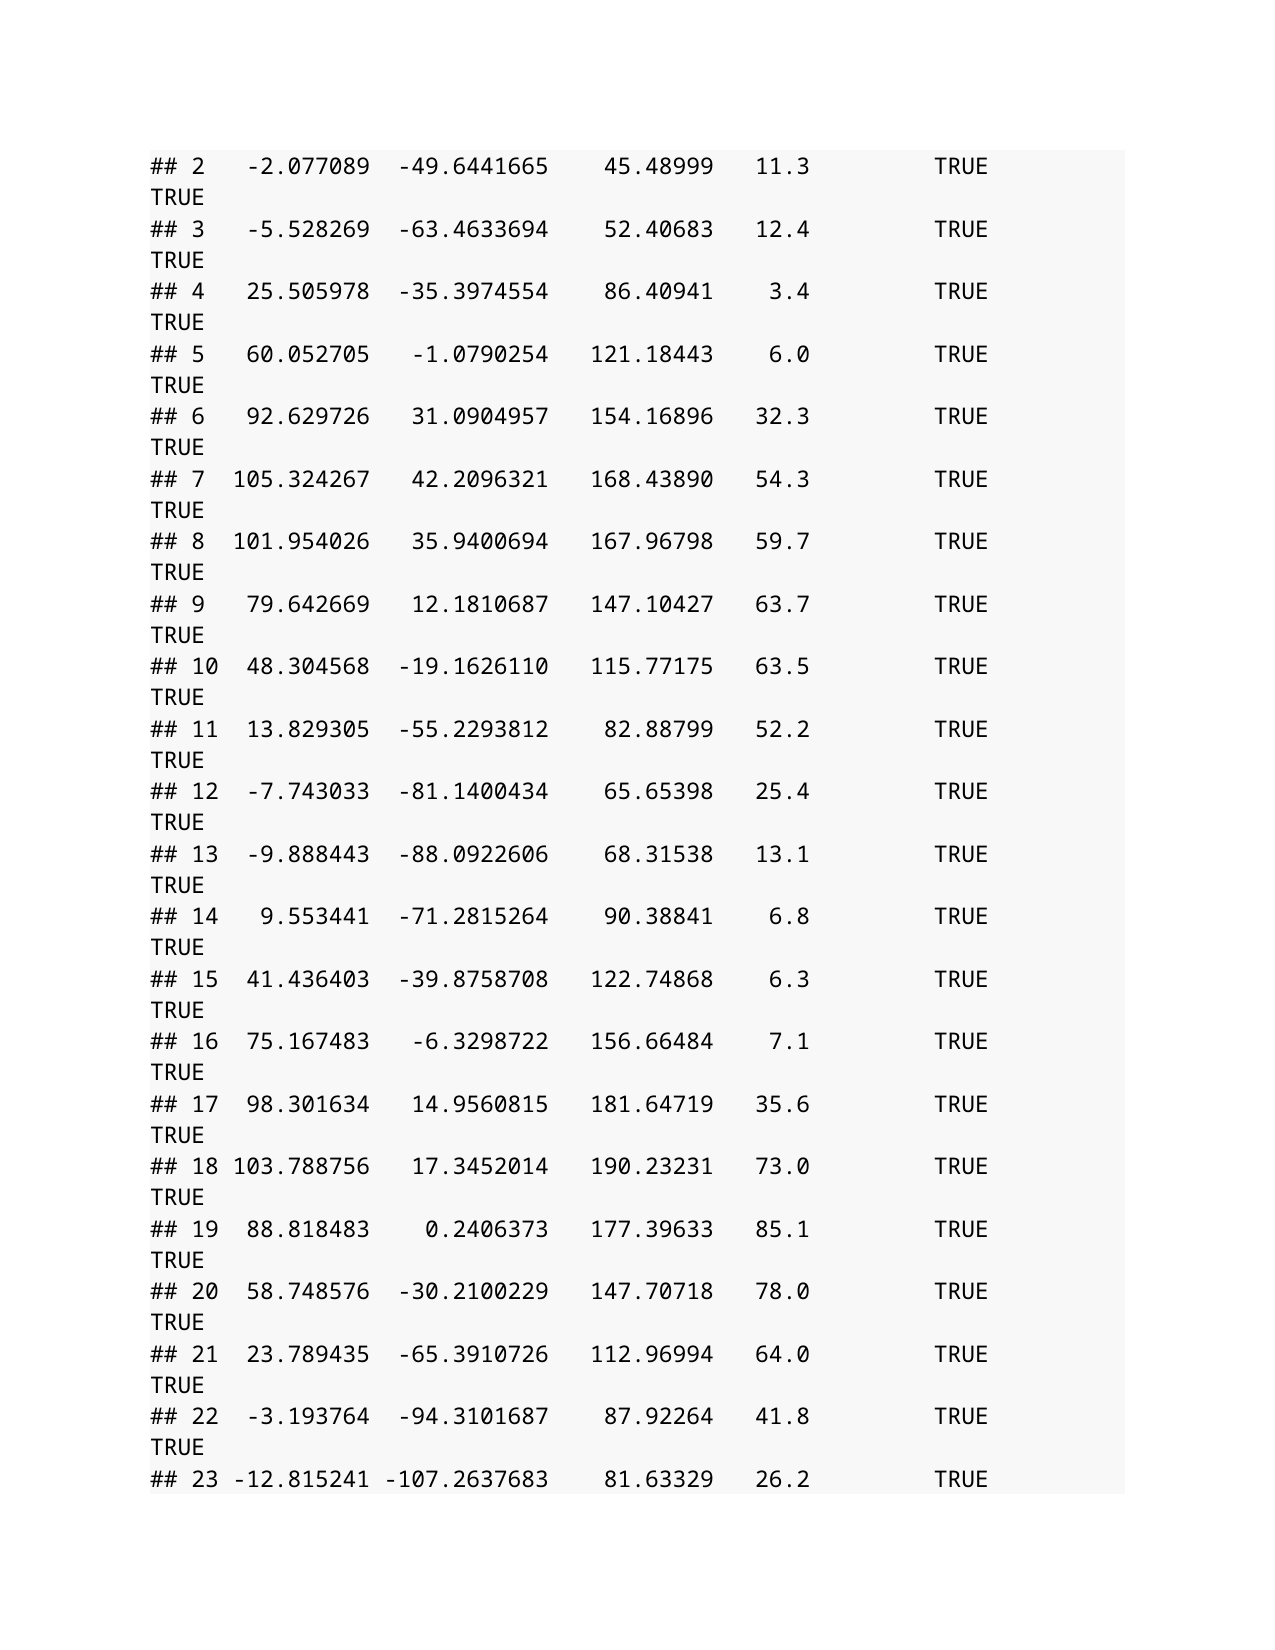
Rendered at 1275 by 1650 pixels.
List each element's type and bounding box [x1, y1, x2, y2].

text [150, 150, 1125, 1494]
